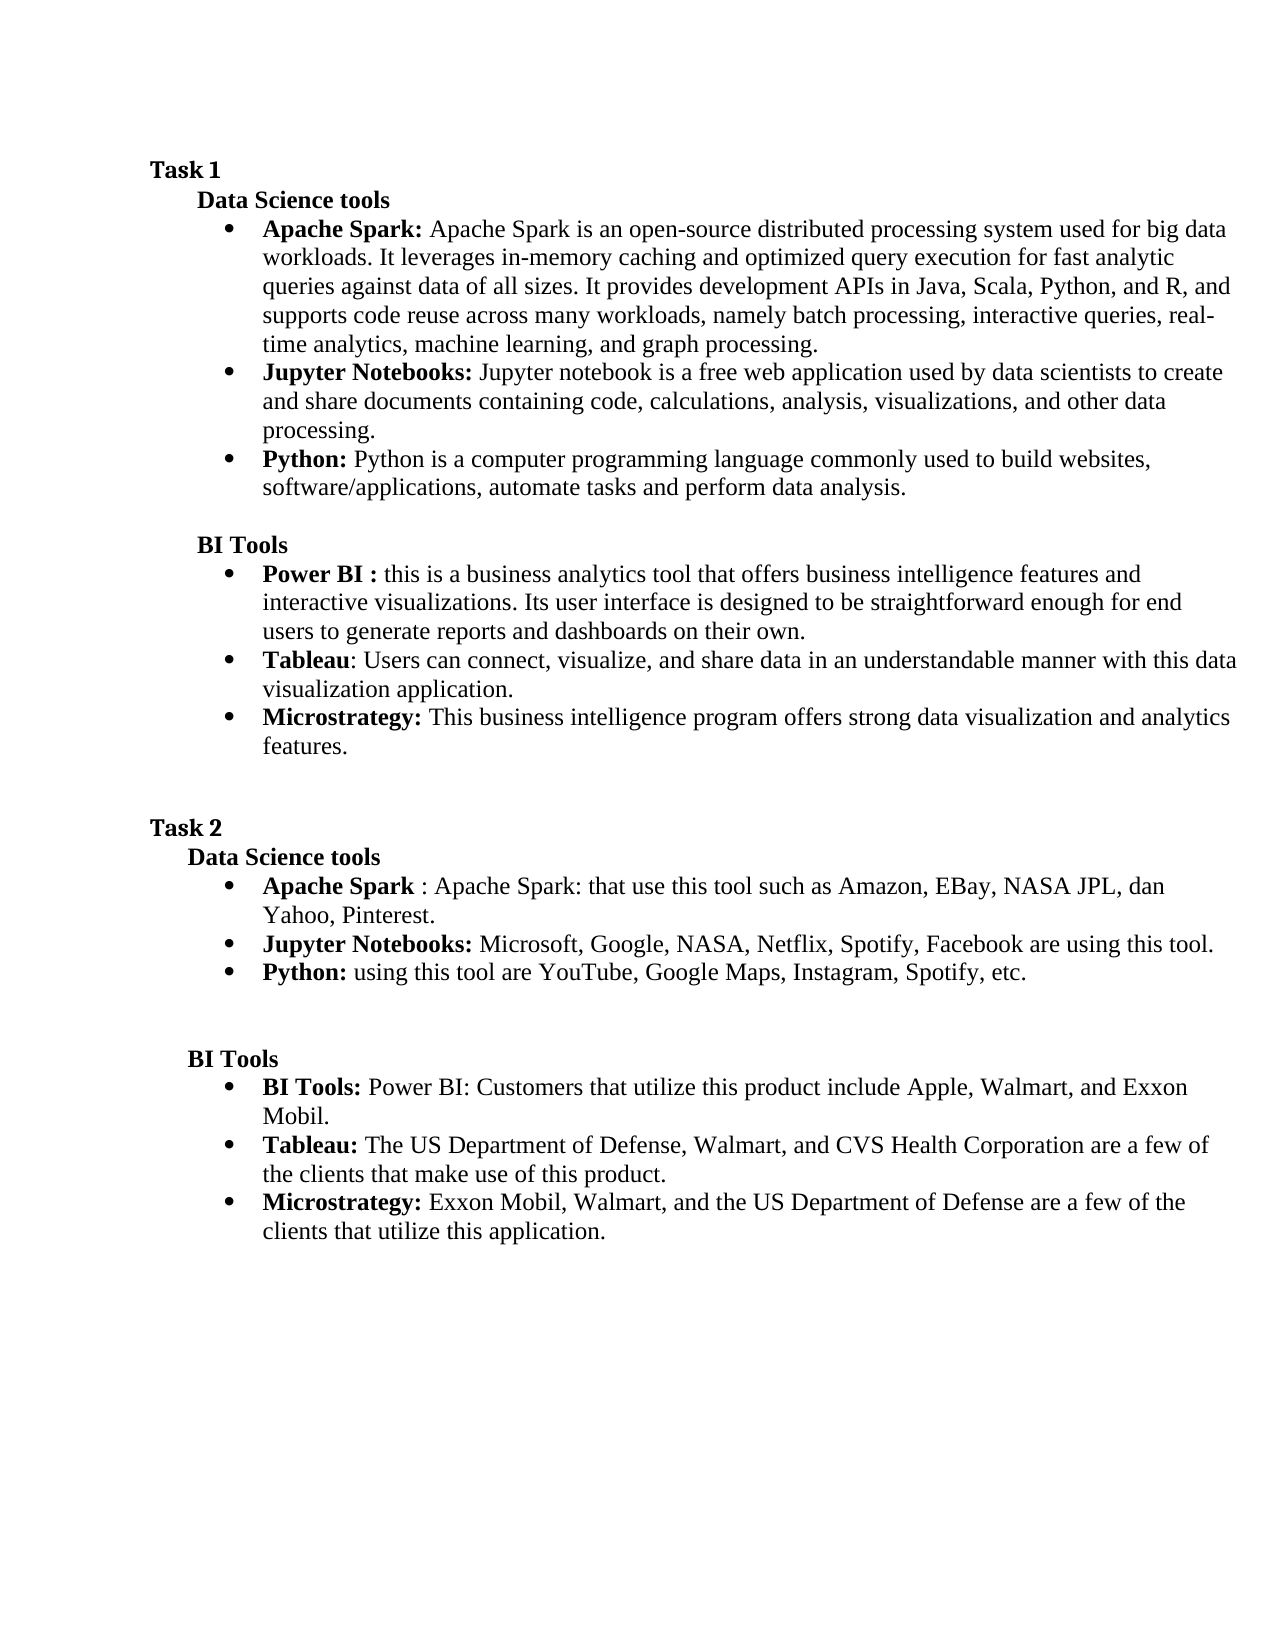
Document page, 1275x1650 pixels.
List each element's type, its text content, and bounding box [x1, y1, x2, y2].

list Jupyter Notebooks: Microsoft, Google, NASA, Netflix, Spotify, Facebook are using this tool. [225, 929, 1239, 957]
list Tableau: Users can connect, visualize, and share data in an understandable manner with this data visualization application. [225, 645, 1239, 702]
list Tableau: The US Department of Defense, Walmart, and CVS Health Corporation are a few of the clients that make use of this product. [225, 1130, 1239, 1187]
list BI Tools: Power BI: Customers that utilize this product include Apple, Walmart, and Exxon Mobil. [225, 1072, 1239, 1130]
list Jupyter Notebooks: Jupyter notebook is a free web application used by data scientists to create and share documents containing code, calculations, analysis, visualizations, and other data processing. [225, 357, 1239, 444]
subtitle Task 1 [150, 156, 1239, 185]
list Power BI : this is a business analytics tool that offers business intelligence features and interactive visualizations. Its user interface is designed to be straightforward enough for end users to generate reports and dashboards on their own. [225, 559, 1239, 645]
list Apache Spark: Apache Spark is an open-source distributed processing system used for big data workloads. It leverages in-memory caching and optimized query execution for fast analytic queries against data of all sizes. It provides development APIs in Java, Scala, Python, and R, and supports code reuse across many workloads, namely batch processing, interactive queries, real-time analytics, machine learning, and graph processing. [225, 214, 1239, 357]
text BI Tools [150, 1044, 1239, 1072]
list Data Science tools [197, 185, 1239, 214]
list Python: using this tool are YouTube, Google Maps, Instagram, Spotify, etc. [225, 957, 1239, 986]
list Microstrategy: This business intelligence program offers strong data visualization and analytics features. [225, 702, 1239, 760]
subtitle Task 2 [150, 814, 1239, 842]
list BI Tools [197, 530, 1239, 559]
list Microstrategy: Exxon Mobil, Walmart, and the US Department of Defense are a few of the clients that utilize this application. [225, 1187, 1239, 1245]
text Data Science tools [150, 842, 1239, 871]
list Python: Python is a computer programming language commonly used to build websites, software/applications, automate tasks and perform data analysis. [225, 444, 1239, 501]
list Apache Spark : Apache Spark: that use this tool such as Amazon, EBay, NASA JPL, dan Yahoo, Pinterest. [225, 871, 1239, 929]
